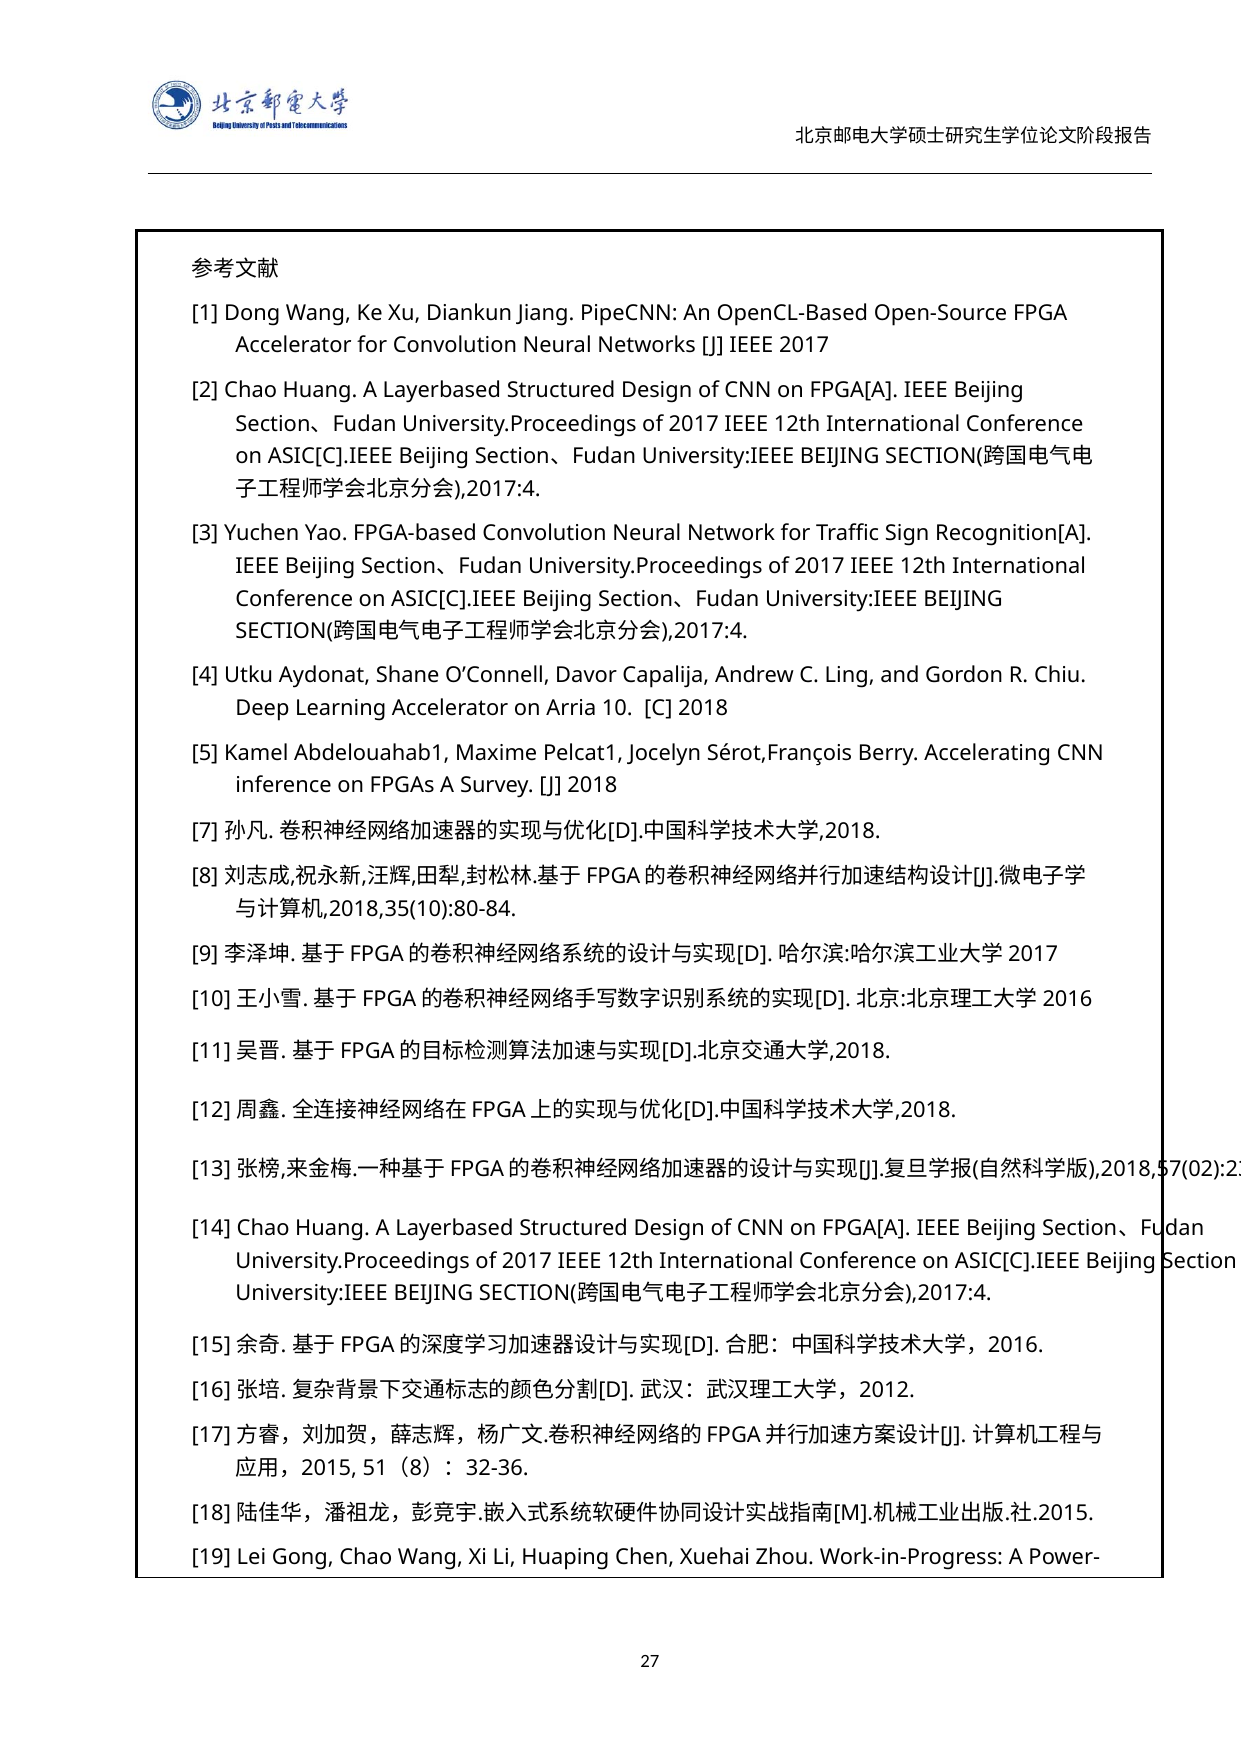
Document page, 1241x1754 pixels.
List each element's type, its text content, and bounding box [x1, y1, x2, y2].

picture [147, 59, 355, 148]
